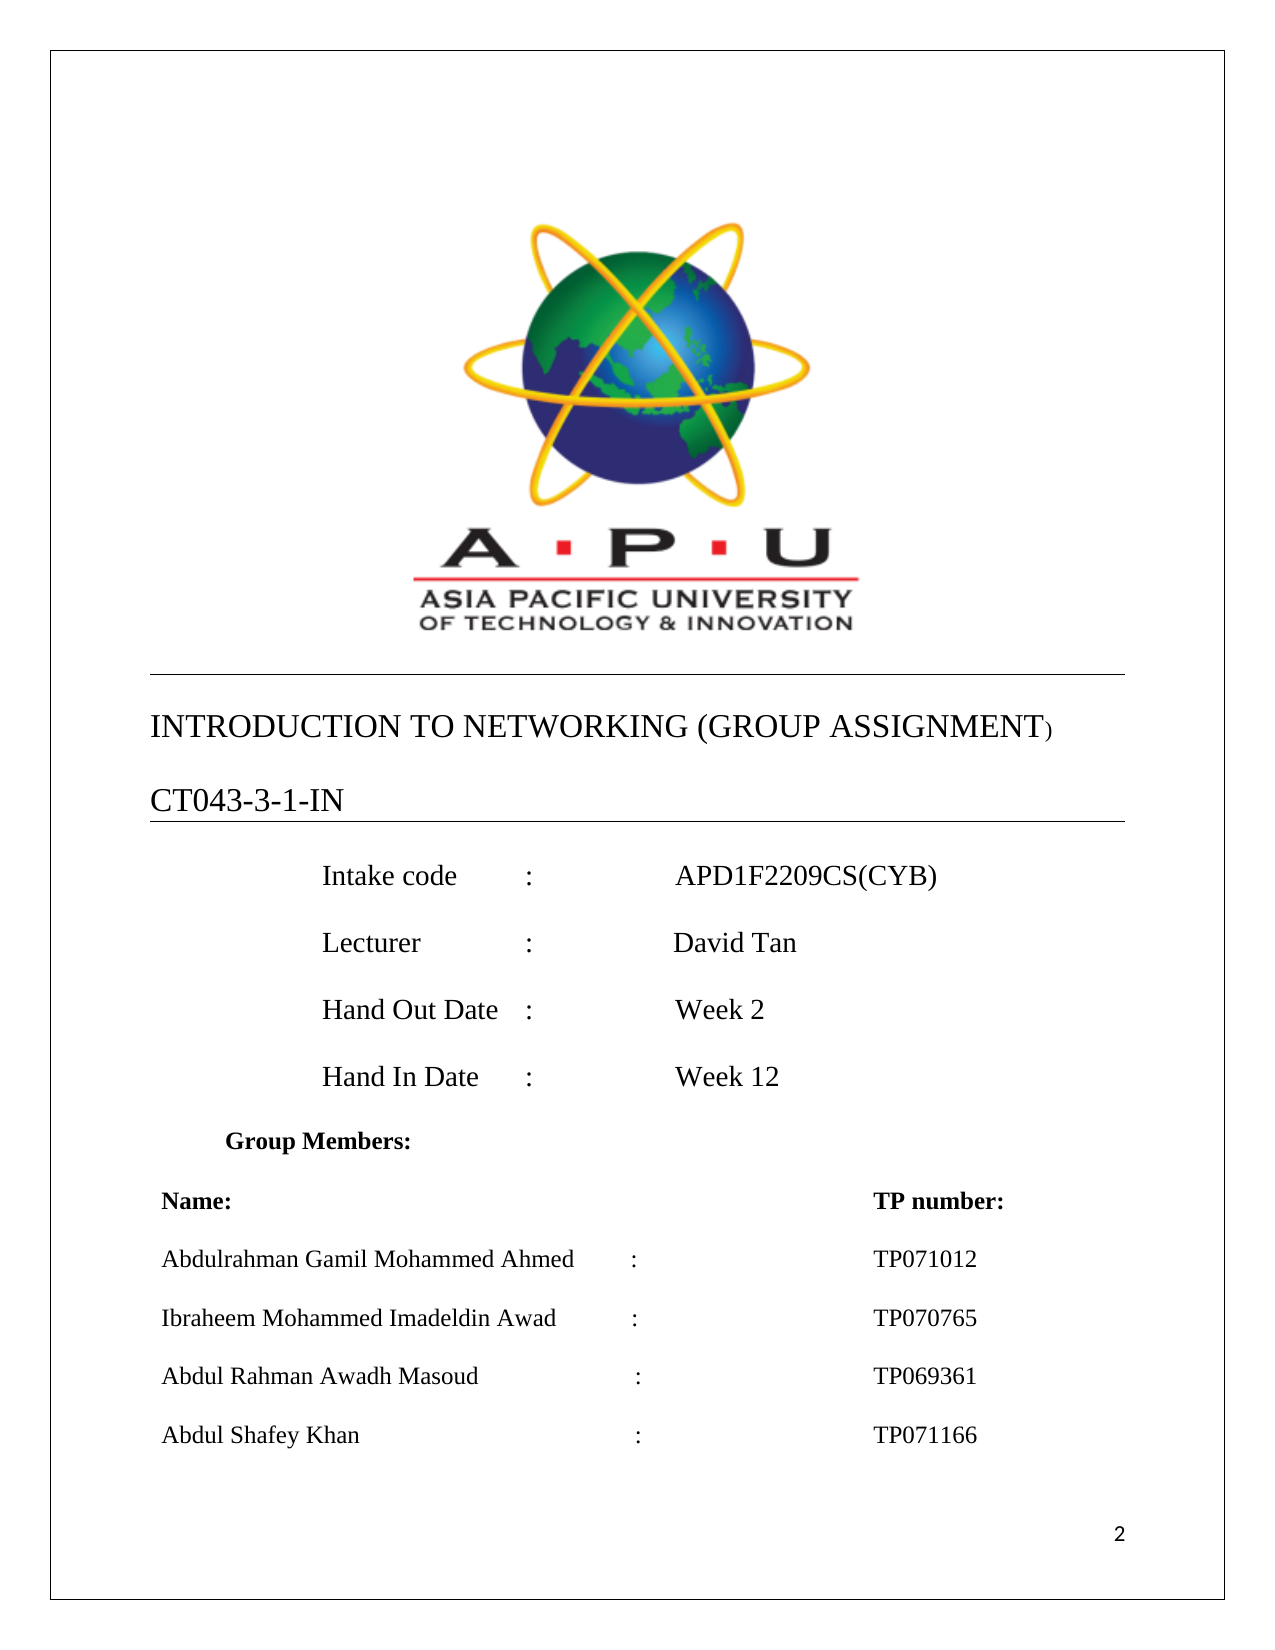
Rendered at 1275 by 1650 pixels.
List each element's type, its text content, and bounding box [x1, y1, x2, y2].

text CT043-3-1-IN [150, 780, 1125, 821]
text Hand In Date : Week 12 [225, 1059, 1125, 1092]
table_cell TP069361 [862, 1361, 1124, 1420]
table_cell TP070765 [862, 1303, 1124, 1361]
text Intake code : APD1F2209CS(CYB) [225, 858, 1125, 892]
text Group Members: [150, 1126, 1125, 1155]
table_cell Abdulrahman Gamil Mohammed Ahmed : [150, 1244, 862, 1303]
table_header Name: [150, 1186, 862, 1244]
text Lecturer : David Tan [225, 925, 1125, 958]
table_cell Abdul Shafey Khan : [150, 1420, 862, 1478]
picture [308, 150, 967, 672]
table_cell TP071012 [862, 1244, 1124, 1303]
table_header TP number: [862, 1186, 1124, 1244]
table_cell TP071166 [862, 1420, 1124, 1478]
table_cell Ibraheem Mohammed Imadeldin Awad : [150, 1303, 862, 1361]
text INTRODUCTION TO NETWORKING (GROUP ASSIGNMENT) [150, 706, 1125, 744]
text Hand Out Date : Week 2 [225, 992, 1125, 1026]
table_cell Abdul Rahman Awadh Masoud : [150, 1361, 862, 1420]
